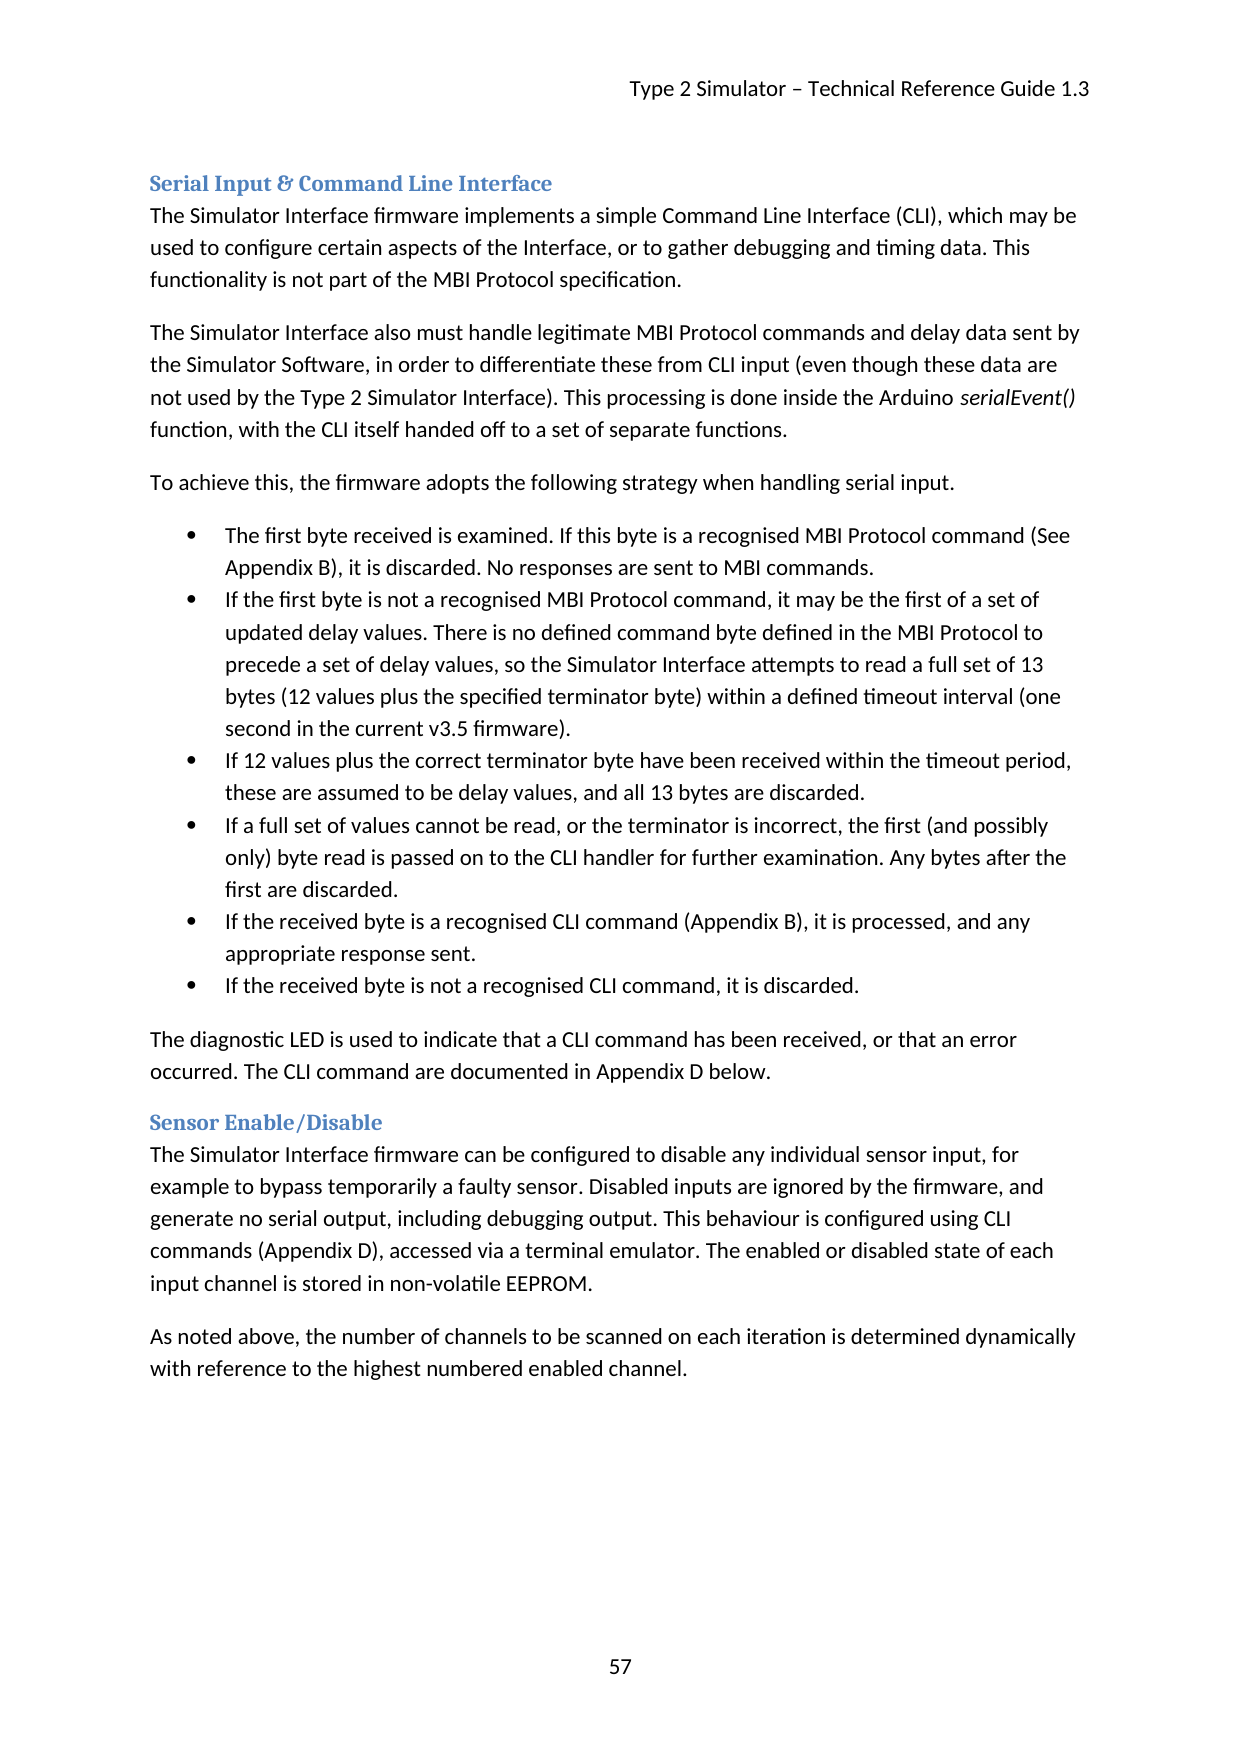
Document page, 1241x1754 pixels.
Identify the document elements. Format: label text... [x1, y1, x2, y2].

subtitle Serial Input & Command Line Interface [150, 171, 1090, 197]
text The Simulator Interface also must handle legitimate MBI Protocol commands and delay data sent by the Simulator Software, in order to differentiate these from CLI input (even though these data are not used by the Type 2 Simulator Interface). This processing is done inside the Arduino serialEvent() function, with the CLI itself handed off to a set of separate functions. [150, 318, 1090, 443]
text The diagnostic LED is used to indicate that a CLI command has been received, or that an error occurred. The CLI command are documented in Appendix D below. [150, 1025, 1090, 1085]
list If a full set of values cannot be read, or the terminator is incorrect, the first (and possibly only) byte read is passed on to the CLI handler for further examination. Any bytes after the first are discarded. [187, 811, 1090, 903]
list If 12 values plus the correct terminator byte have been received within the timeout period, these are assumed to be delay values, and all 13 bytes are discarded. [187, 746, 1090, 807]
list The first byte received is examined. If this byte is a recognised MBI Protocol command (See Appendix B), it is discarded. No responses are sent to MBI commands. [187, 521, 1090, 581]
list If the first byte is not a recognised MBI Protocol command, it may be the first of a set of updated delay values. There is no defined command byte defined in the MBI Protocol to precede a set of delay values, so the Simulator Interface attempts to read a full set of 13 bytes (12 values plus the specified terminator byte) within a defined timeout interval (one second in the current v3.5 firmware). [187, 585, 1090, 742]
list If the received byte is not a recognised CLI command, it is discarded. [187, 972, 1090, 1000]
text The Simulator Interface firmware can be configured to disable any individual sensor input, for example to bypass temporarily a faulty sensor. Disabled inputs are ignored by the firmware, and generate no serial output, including debugging output. This behaviour is configured using CLI commands (Appendix D), accessed via a terminal emulator. The enabled or disabled state of each input channel is stored in non-volatile EEPROM. [150, 1140, 1090, 1297]
text The Simulator Interface firmware implements a simple Command Line Interface (CLI), which may be used to configure certain aspects of the Interface, or to gather debugging and timing data. This functionality is not part of the MBI Protocol specification. [150, 201, 1090, 293]
subtitle Sensor Enable/Disable [150, 1110, 1090, 1136]
list If the received byte is a recognised CLI command (Appendix B), it is processed, and any appropriate response sent. [187, 907, 1090, 967]
text As noted above, the number of channels to be scanned on each iteration is determined dynamically with reference to the highest numbered enabled channel. [150, 1322, 1090, 1382]
text To achieve this, the firmware adopts the following strategy when handling serial input. [150, 468, 1090, 496]
